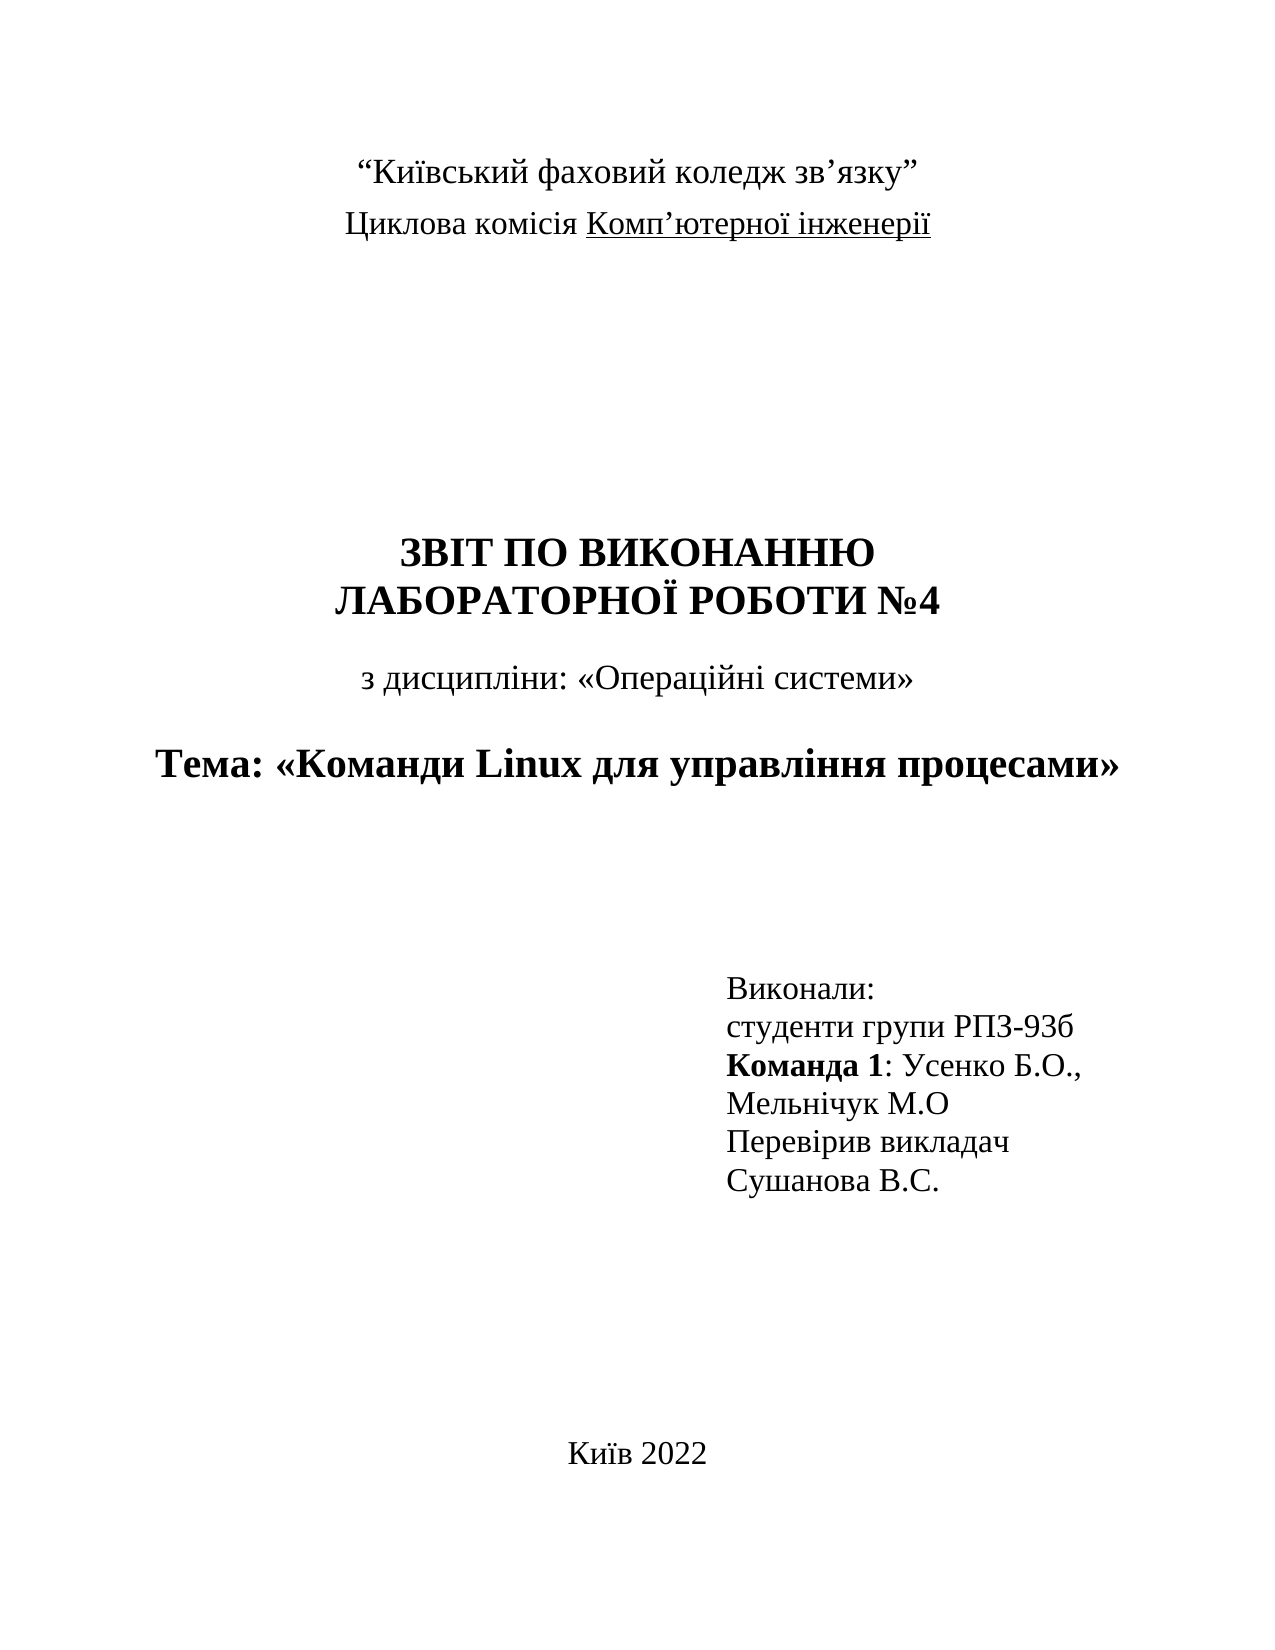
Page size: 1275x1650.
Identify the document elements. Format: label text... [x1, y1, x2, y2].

text Сушанова В.С. [726, 1160, 1125, 1198]
text Київ 2022 [150, 1433, 1125, 1471]
text “Київський фаховий коледж зв’язку” [150, 150, 1125, 191]
text Команда 1: Усенко Б.О., [726, 1045, 1125, 1083]
text Циклова комісія Комп’ютерної інженерії [150, 203, 1125, 242]
text ЛАБОРАТОРНОЇ РОБОТИ №4 [150, 575, 1125, 623]
text Виконали: [726, 968, 1125, 1007]
text Перевірив викладач [726, 1122, 1125, 1160]
text студенти групи РПЗ-93б [726, 1007, 1125, 1045]
text Тема: «Команди Linux для управління процесами» [150, 738, 1125, 786]
text з дисципліни: «Операційні системи» [150, 657, 1125, 697]
text ЗВІТ ПО ВИКОНАННЮ [150, 527, 1125, 575]
text Мельнічук М.О [726, 1083, 1125, 1122]
